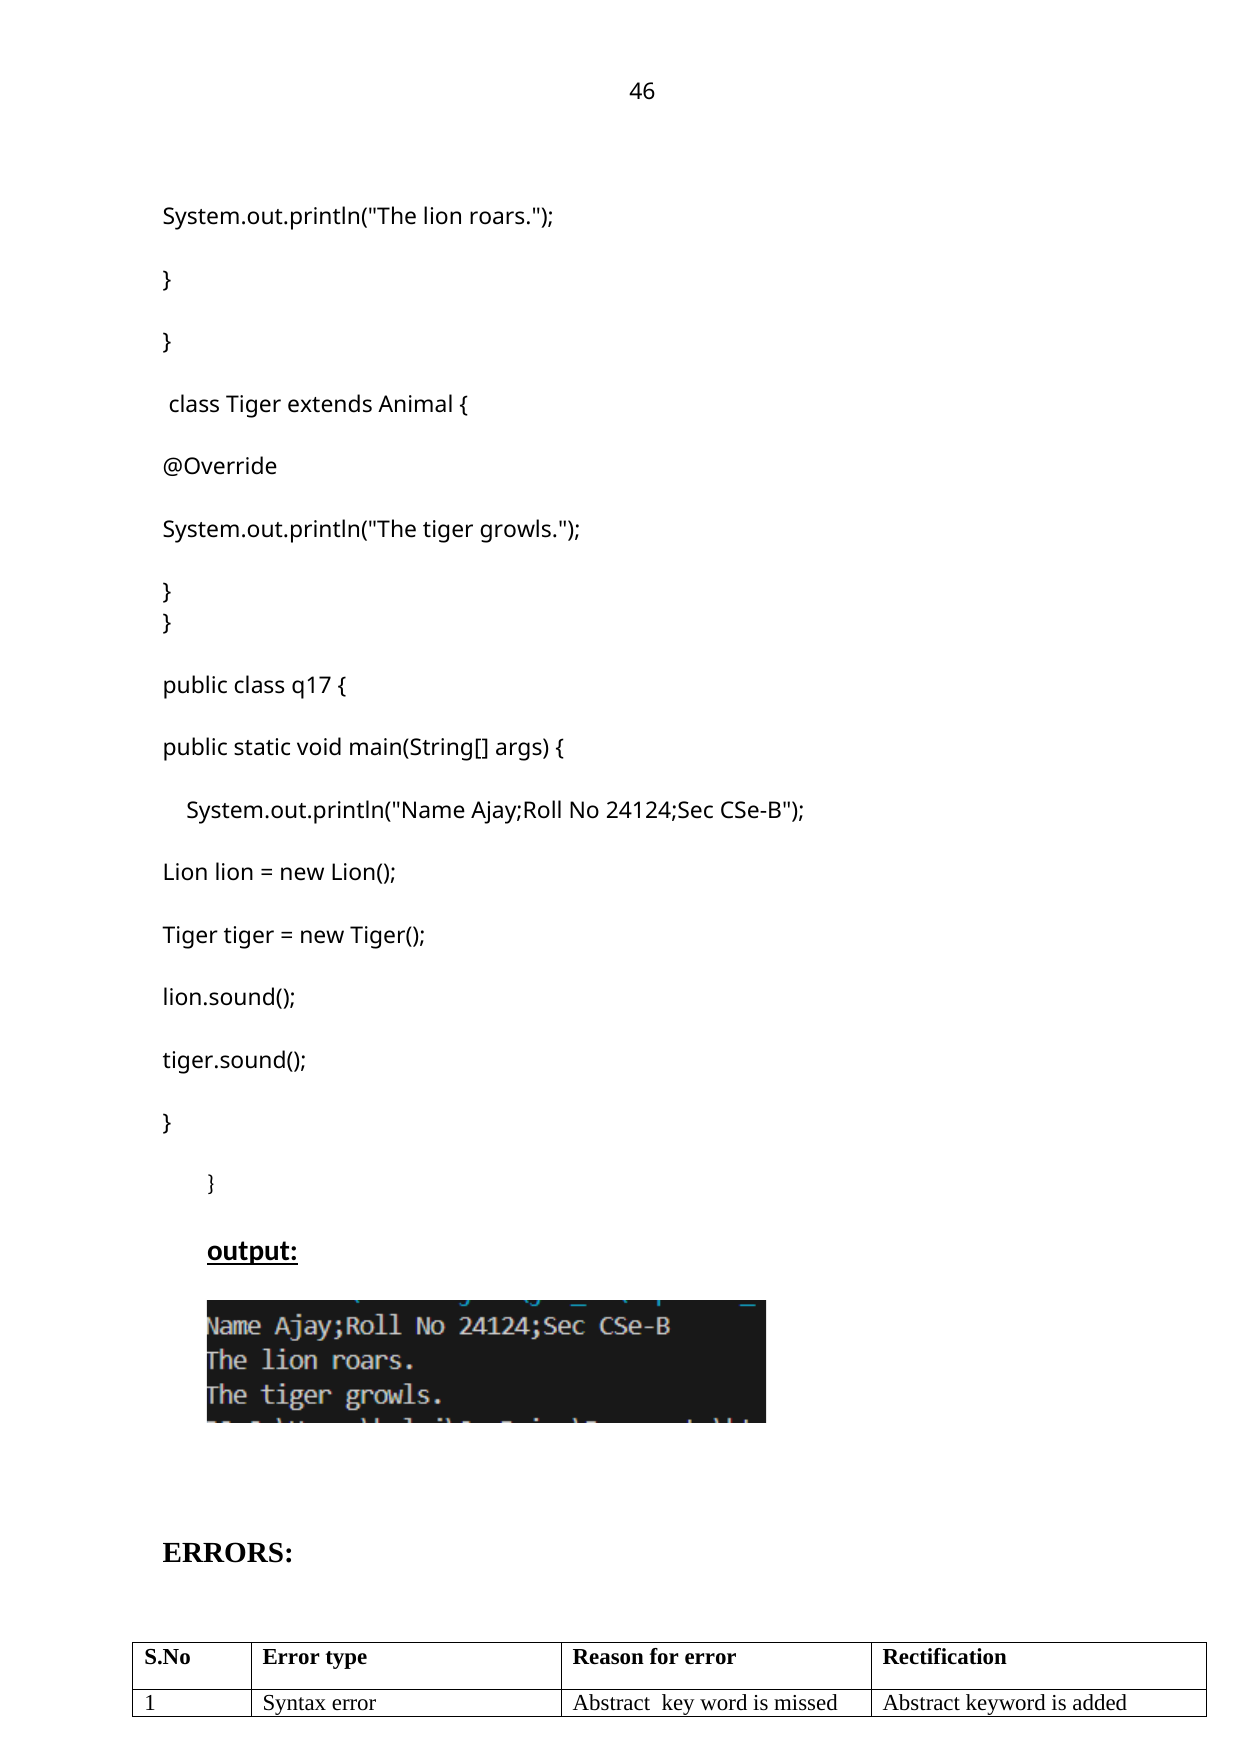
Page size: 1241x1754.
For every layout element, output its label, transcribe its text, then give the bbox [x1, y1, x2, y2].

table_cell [872, 1690, 1206, 1716]
text } [162, 1106, 1122, 1169]
text System.out.println("The lion roars."); [162, 200, 1122, 262]
text } [162, 606, 1122, 637]
text lion.sound(); [162, 981, 1122, 1044]
text class Tiger extends Animal { [162, 387, 1122, 450]
text ERRORS: [162, 1535, 1122, 1569]
list } output: [207, 1169, 1122, 1483]
text } [162, 262, 1122, 325]
text @Override System.out.println("The tiger growls."); [162, 450, 1122, 575]
text tiger.sound(); [162, 1044, 1122, 1106]
table_header Rectification [872, 1643, 1206, 1688]
table_header S.No [133, 1643, 251, 1688]
picture [206, 1300, 767, 1423]
text public static void main(String[] args) { [162, 731, 1122, 794]
table_cell 1 [133, 1690, 251, 1716]
table_cell Syntax error [252, 1690, 561, 1716]
text Lion lion = new Lion(); [162, 856, 1122, 919]
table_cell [562, 1690, 871, 1716]
text } [162, 325, 1122, 356]
text System.out.println("Name Ajay;Roll No 24124;Sec CSe-B"); [162, 794, 1122, 856]
text Tiger tiger = new Tiger(); [162, 919, 1122, 981]
text } [162, 575, 1122, 606]
table_header Error type [252, 1643, 561, 1688]
table_header Reason for error [562, 1643, 871, 1688]
text public class q17 { [162, 669, 1122, 731]
